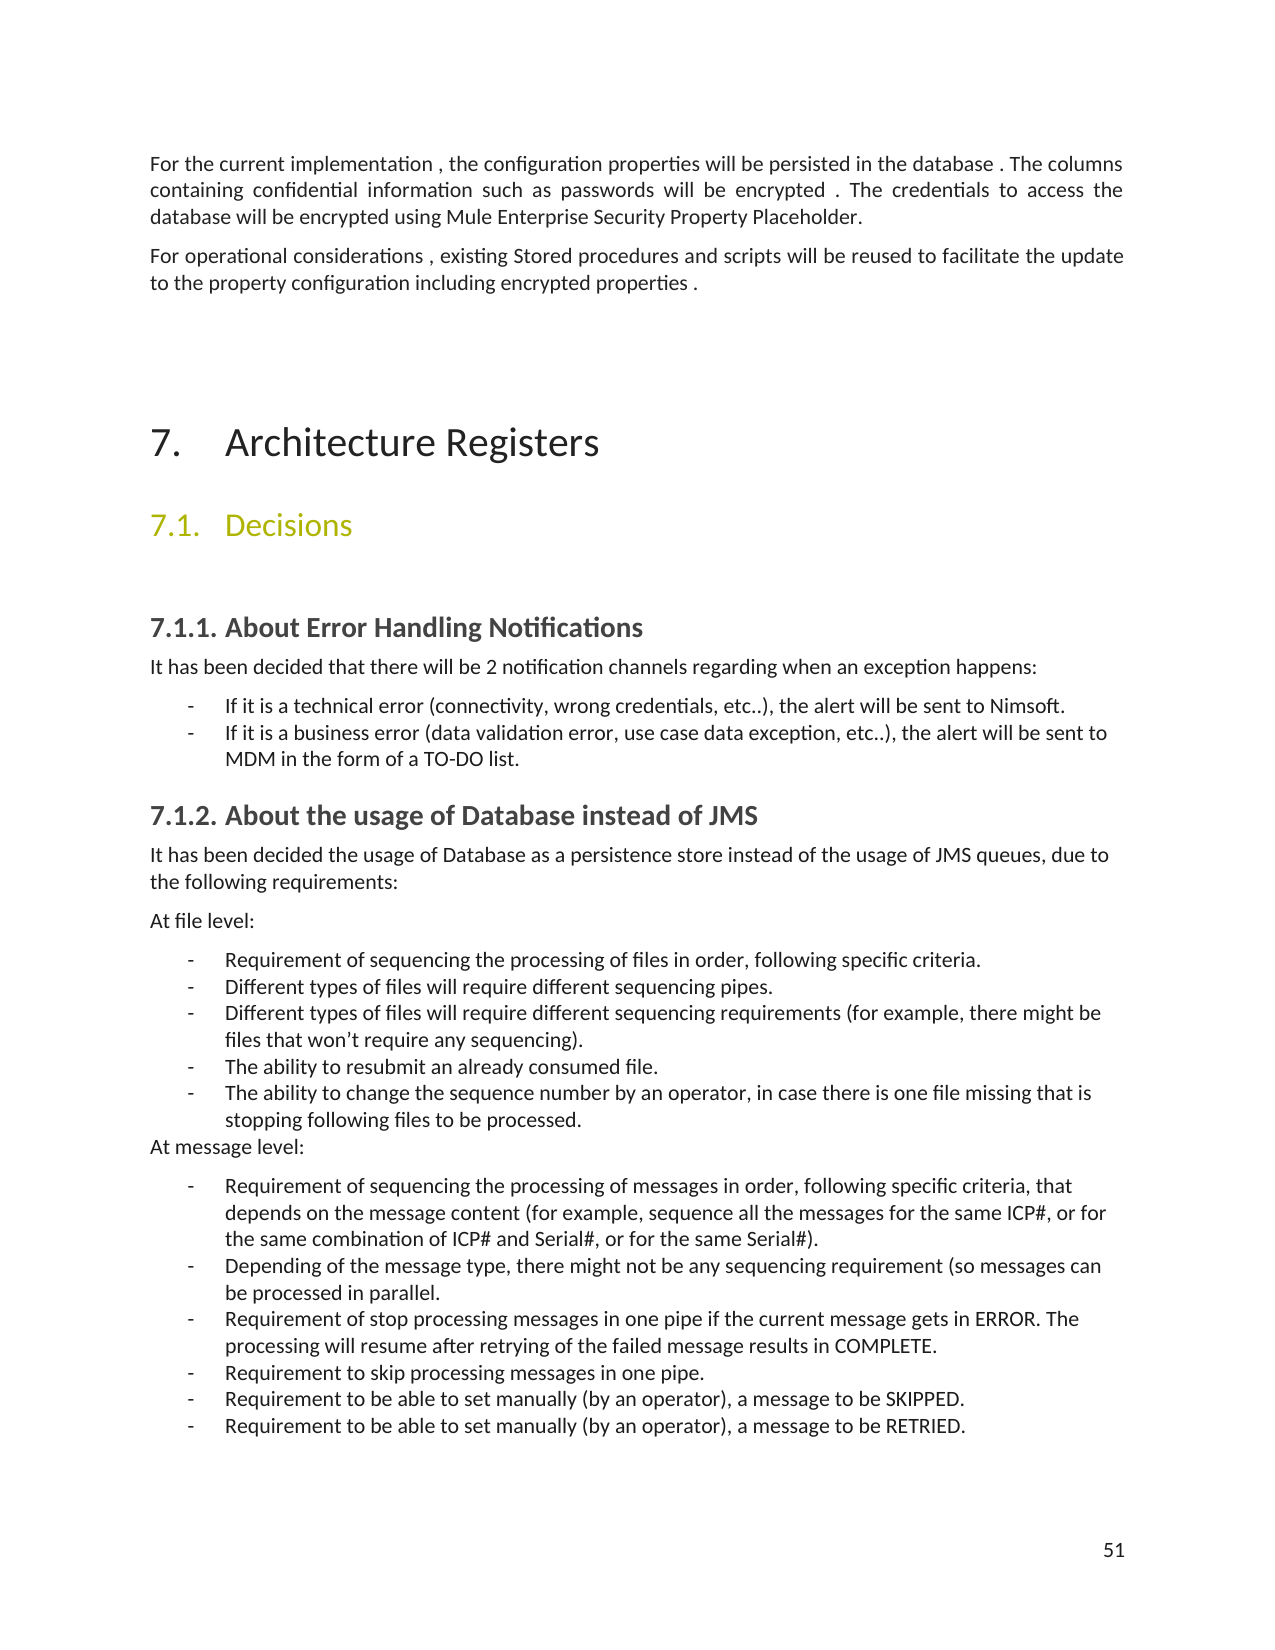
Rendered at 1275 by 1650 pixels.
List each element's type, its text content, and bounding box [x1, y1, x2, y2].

list Different types of files will require different sequencing requirements (for example, there might be files that won’t require any sequencing). [187, 999, 1125, 1053]
list Requirement to be able to set manually (by an operator), a message to be SKIPPED. [187, 1385, 1125, 1412]
list The ability to resubmit an already consumed file. [187, 1053, 1125, 1079]
list Requirement of stop processing messages in one pipe if the current message gets in ERROR. The processing will resume after retrying of the failed message results in COMPLETE. [187, 1305, 1125, 1359]
text It has been decided the usage of Database as a persistence store instead of the usage of JMS queues, due to the following requirements: [150, 841, 1125, 894]
subtitle 7. Architecture Registers [150, 416, 1125, 467]
list Requirement to skip processing messages in one pipe. [187, 1359, 1125, 1385]
text For operational considerations , existing Stored procedures and scripts will be reused to facilitate the update to the property configuration including encrypted properties . [150, 242, 1125, 296]
list Requirement of sequencing the processing of files in order, following specific criteria. [187, 946, 1125, 973]
text It has been decided that there will be 2 notification channels regarding when an exception happens: [150, 653, 1125, 680]
subtitle 7.1. Decisions [150, 504, 1125, 545]
list Depending of the message type, there might not be any sequencing requirement (so messages can be processed in parallel. [187, 1252, 1125, 1305]
list Requirement to be able to set manually (by an operator), a message to be RETRIED. [187, 1412, 1125, 1439]
list Requirement of sequencing the processing of messages in order, following specific criteria, that depends on the message content (for example, sequence all the messages for the same ICP#, or for the same combination of ICP# and Serial#, or for the same Serial#). [187, 1172, 1125, 1252]
text For the current implementation , the configuration properties will be persisted in the database . The columns containing confidential information such as passwords will be encrypted . The credentials to access the database will be encrypted using Mule Enterprise Security Property Placeholder. [150, 150, 1125, 230]
text At message level: [150, 1133, 1125, 1159]
list If it is a technical error (connectivity, wrong credentials, etc..), the alert will be sent to Nimsoft. [187, 692, 1125, 719]
text At file level: [150, 907, 1125, 934]
subtitle 7.1.2. About the usage of Database instead of JMS [150, 797, 1125, 833]
list Different types of files will require different sequencing pipes. [187, 973, 1125, 999]
list If it is a business error (data validation error, use case data exception, etc..), the alert will be sent to MDM in the form of a TO-DO list. [187, 719, 1125, 772]
subtitle 7.1.1. About Error Handling Notifications [150, 609, 1125, 645]
list The ability to change the sequence number by an operator, in case there is one file missing that is stopping following files to be processed. [187, 1079, 1125, 1133]
